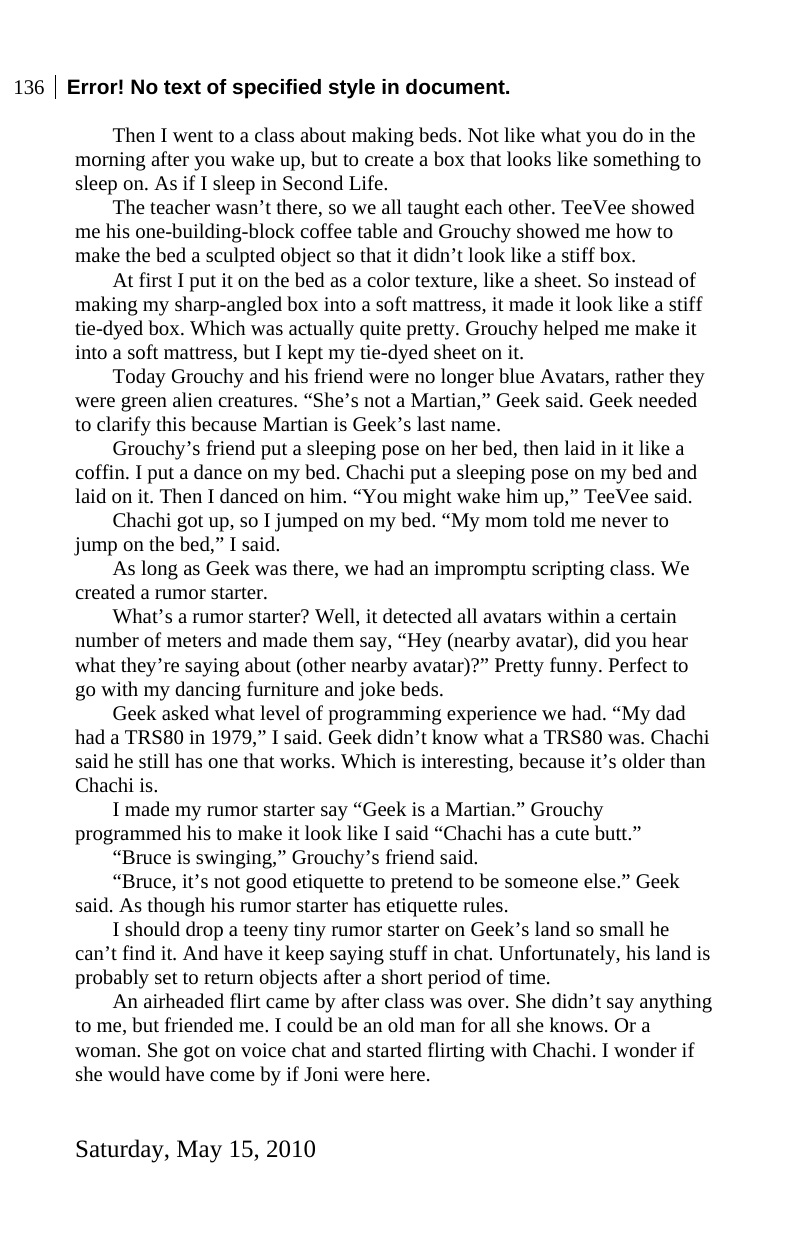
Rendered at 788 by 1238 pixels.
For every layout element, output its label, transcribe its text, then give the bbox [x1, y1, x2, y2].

subtitle Saturday, May 15, 2010 [75, 1134, 712, 1162]
text I should drop a teeny tiny rumor starter on Geek’s land so small he can’t find it. And have it keep saying stuff in chat. Unfortunately, his land is probably set to return objects after a short period of time. [75, 917, 712, 989]
text An airheaded flirt came by after class was over. She didn’t say anything to me, but friended me. I could be an old man for all she knows. Or a woman. She got on voice chat and started flirting with Chachi. I wonder if she would have come by if Joni were here. [75, 989, 712, 1086]
text As long as Geek was there, we had an impromptu scripting class. We created a rumor starter. [75, 556, 712, 604]
text Today Grouchy and his friend were no longer blue Avatars, rather they were green alien creatures. “She’s not a Martian,” Geek said. Geek needed to clarify this because Martian is Geek’s last name. [75, 364, 712, 436]
text Chachi got up, so I jumped on my bed. “My mom told me never to jump on the bed,” I said. [75, 508, 712, 556]
text What’s a rumor starter? Well, it detected all avatars within a certain number of meters and made them say, “Hey (nearby avatar), did you hear what they’re saying about (other nearby avatar)?” Pretty funny. Perfect to go with my dancing furniture and joke beds. [75, 604, 712, 701]
text The teacher wasn’t there, so we all taught each other. TeeVee showed me his one-building-block coffee table and Grouchy showed me how to make the bed a sculpted object so that it didn’t look like a stiff box. [75, 195, 712, 267]
text “Bruce is swinging,” Grouchy’s friend said. [75, 845, 712, 869]
text At first I put it on the bed as a color texture, like a sheet. So instead of making my sharp-angled box into a soft mattress, it made it look like a stiff tie-dyed box. Which was actually quite pretty. Grouchy helped me make it into a soft mattress, but I kept my tie-dyed sheet on it. [75, 267, 712, 364]
text “Bruce, it’s not good etiquette to pretend to be someone else.” Geek said. As though his rumor starter has etiquette rules. [75, 869, 712, 917]
text I made my rumor starter say “Geek is a Martian.” Grouchy programmed his to make it look like I said “Chachi has a cute butt.” [75, 797, 712, 845]
text Geek asked what level of programming experience we had. “My dad had a TRS80 in 1979,” I said. Geek didn’t know what a TRS80 was. Chachi said he still has one that works. Which is interesting, because it’s older than Chachi is. [75, 701, 712, 797]
text Grouchy’s friend put a sleeping pose on her bed, then laid in it like a coffin. I put a dance on my bed. Chachi put a sleeping pose on my bed and laid on it. Then I danced on him. “You might wake him up,” TeeVee said. [75, 436, 712, 508]
text Then I went to a class about making beds. Not like what you do in the morning after you wake up, but to create a box that looks like something to sleep on. As if I sleep in Second Life. [75, 123, 712, 195]
